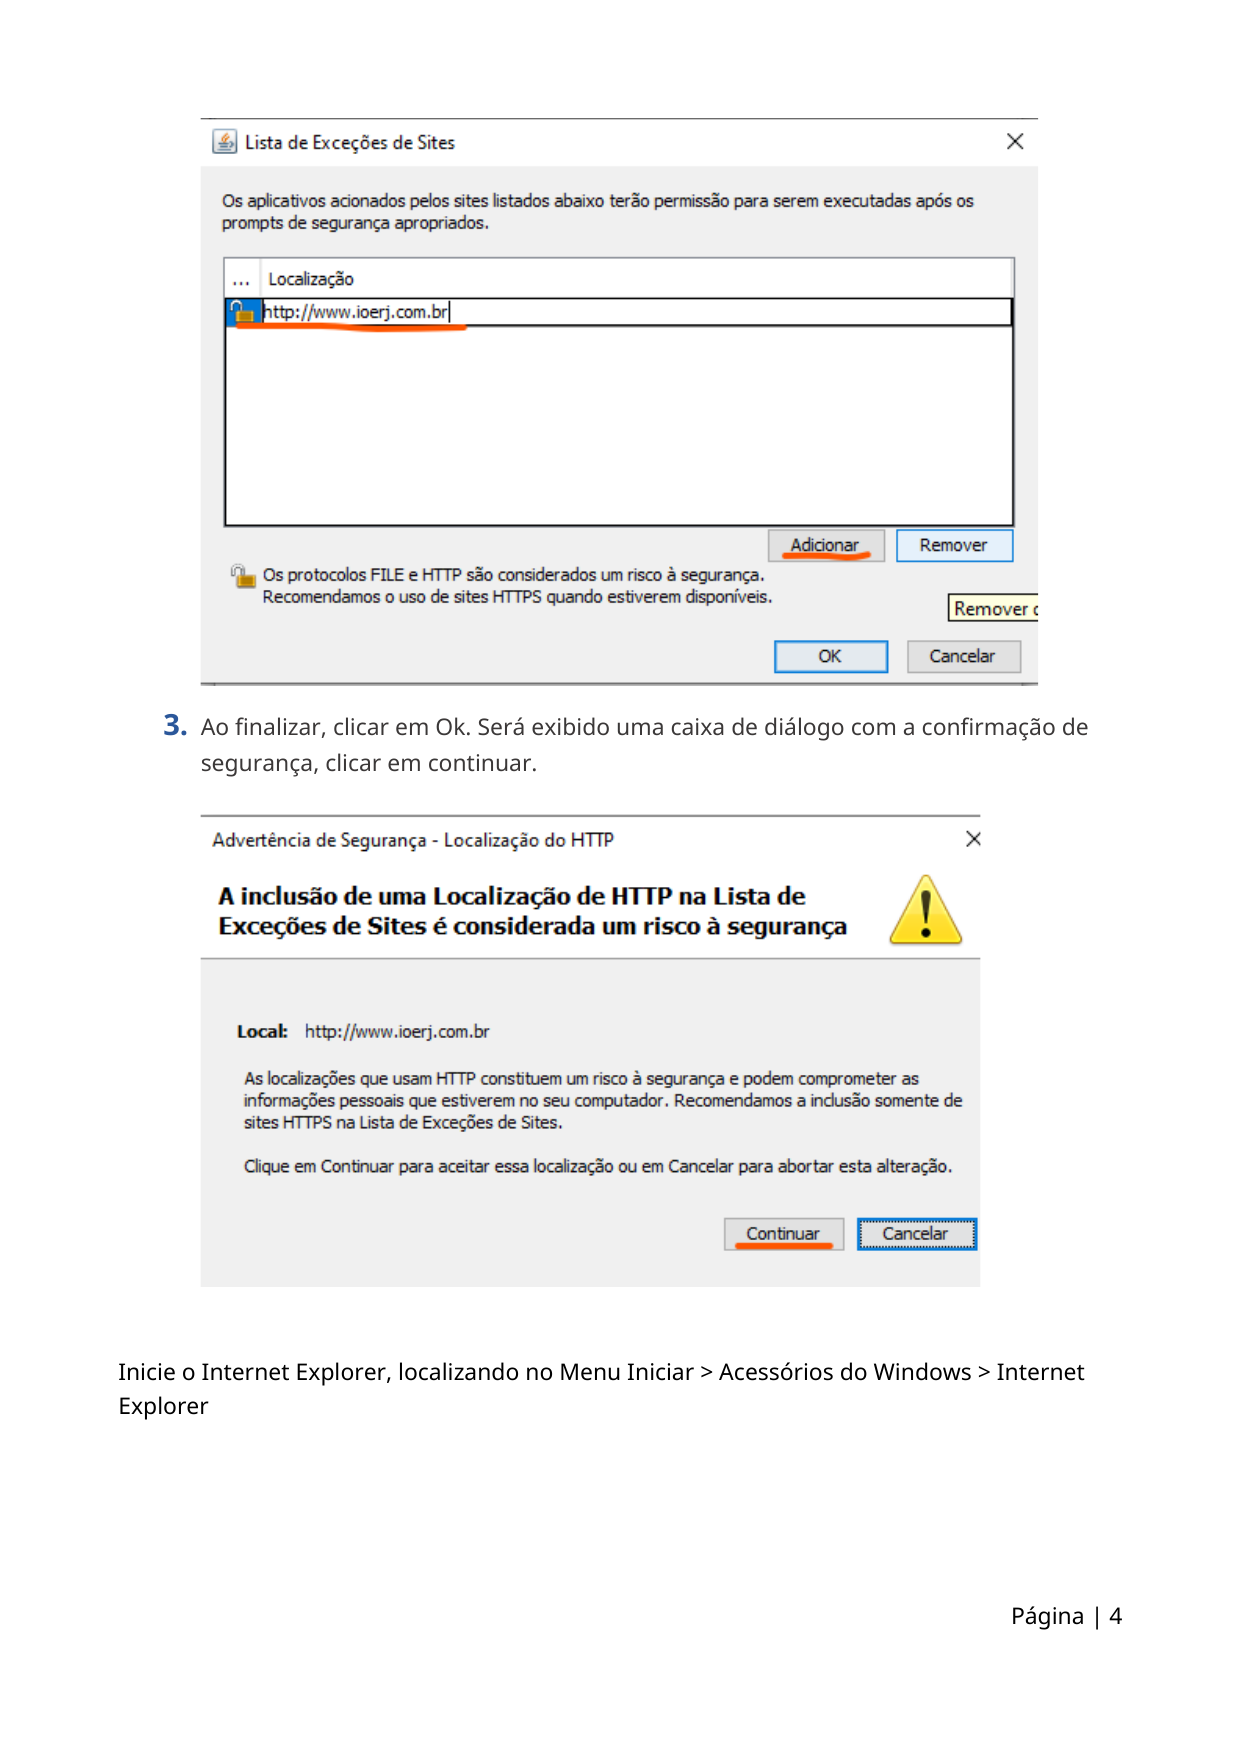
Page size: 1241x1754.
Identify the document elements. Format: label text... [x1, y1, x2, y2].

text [118, 1356, 1122, 1421]
picture [200, 814, 981, 1287]
picture [200, 118, 1039, 686]
